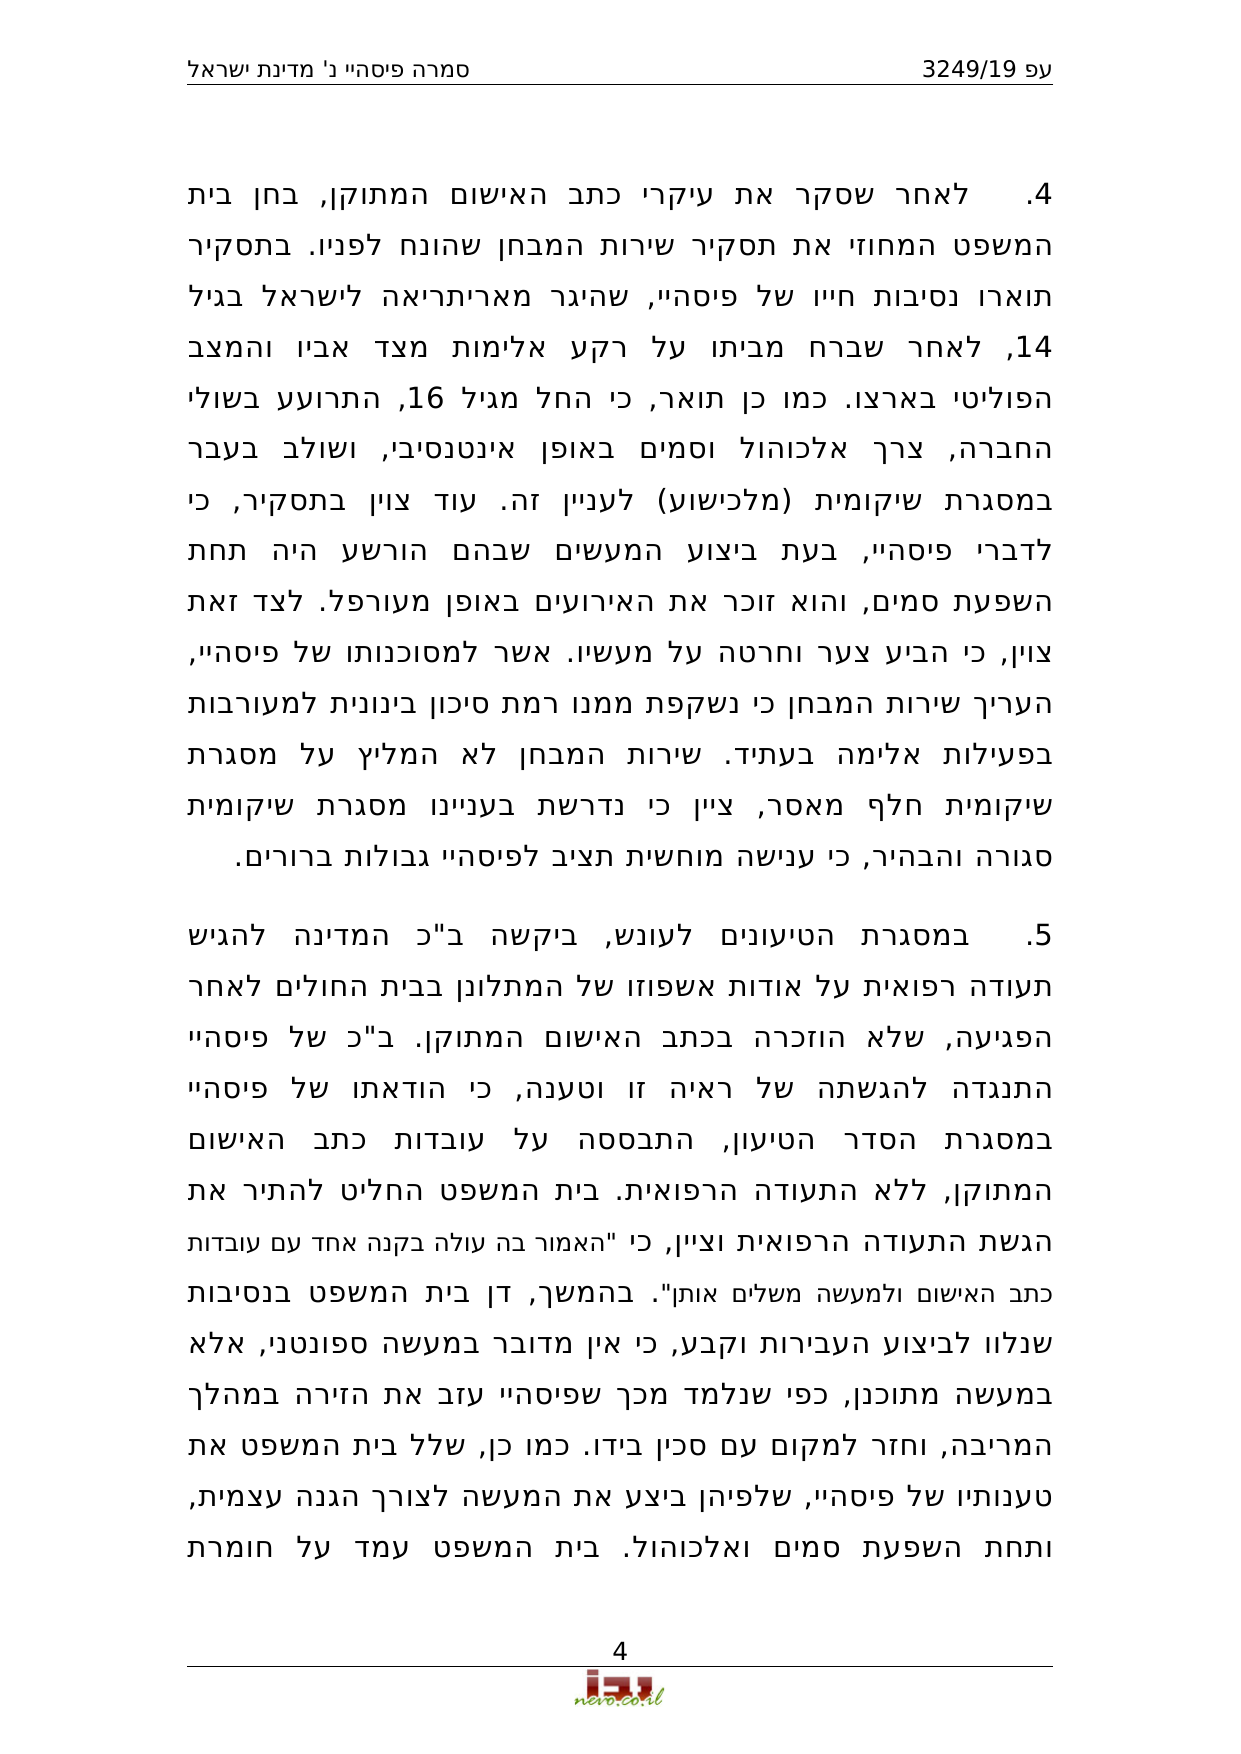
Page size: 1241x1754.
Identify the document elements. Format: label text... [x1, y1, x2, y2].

picture [574, 1669, 666, 1707]
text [187, 919, 1053, 1564]
text 4. לאחר שסקר את עיקרי כתב האישום המתוקן, בחן בית המשפט המחוזי את תסקיר שירות המבחן שהונח לפניו. בתסקיר תוארו נסיבות חייו של פיסהיי, שהיגר מאריתריאה לישראל בגיל 14, לאחר שברח מביתו על רקע אלימות מצד אביו והמצב הפוליטי בארצו. כמו כן תואר, כי החל מגיל 16, התרועע בשולי החברה, צרך אלכוהול וסמים באופן אינטנסיבי, ושולב בעבר במסגרת שיקומית (מלכישוע) לעניין זה. עוד צוין בתסקיר, כי לדברי פיסהיי, בעת ביצוע המעשים שבהם הורשע היה תחת השפעת סמים, והוא זוכר את האירועים באופן מעורפל. לצד זאת צוין, כי הביע צער וחרטה על מעשיו. אשר למסוכנותו של פיסהיי, העריך שירות המבחן כי נשקפת ממנו רמת סיכון בינונית למעורבות בפעילות אלימה בעתיד. שירות המבחן לא המליץ על מסגרת שיקומית חלף מאסר, ציין כי נדרשת בעניינו מסגרת שיקומית סגורה והבהיר, כי ענישה מוחשית תציב לפיסהיי גבולות ברורים. [187, 177, 1053, 873]
